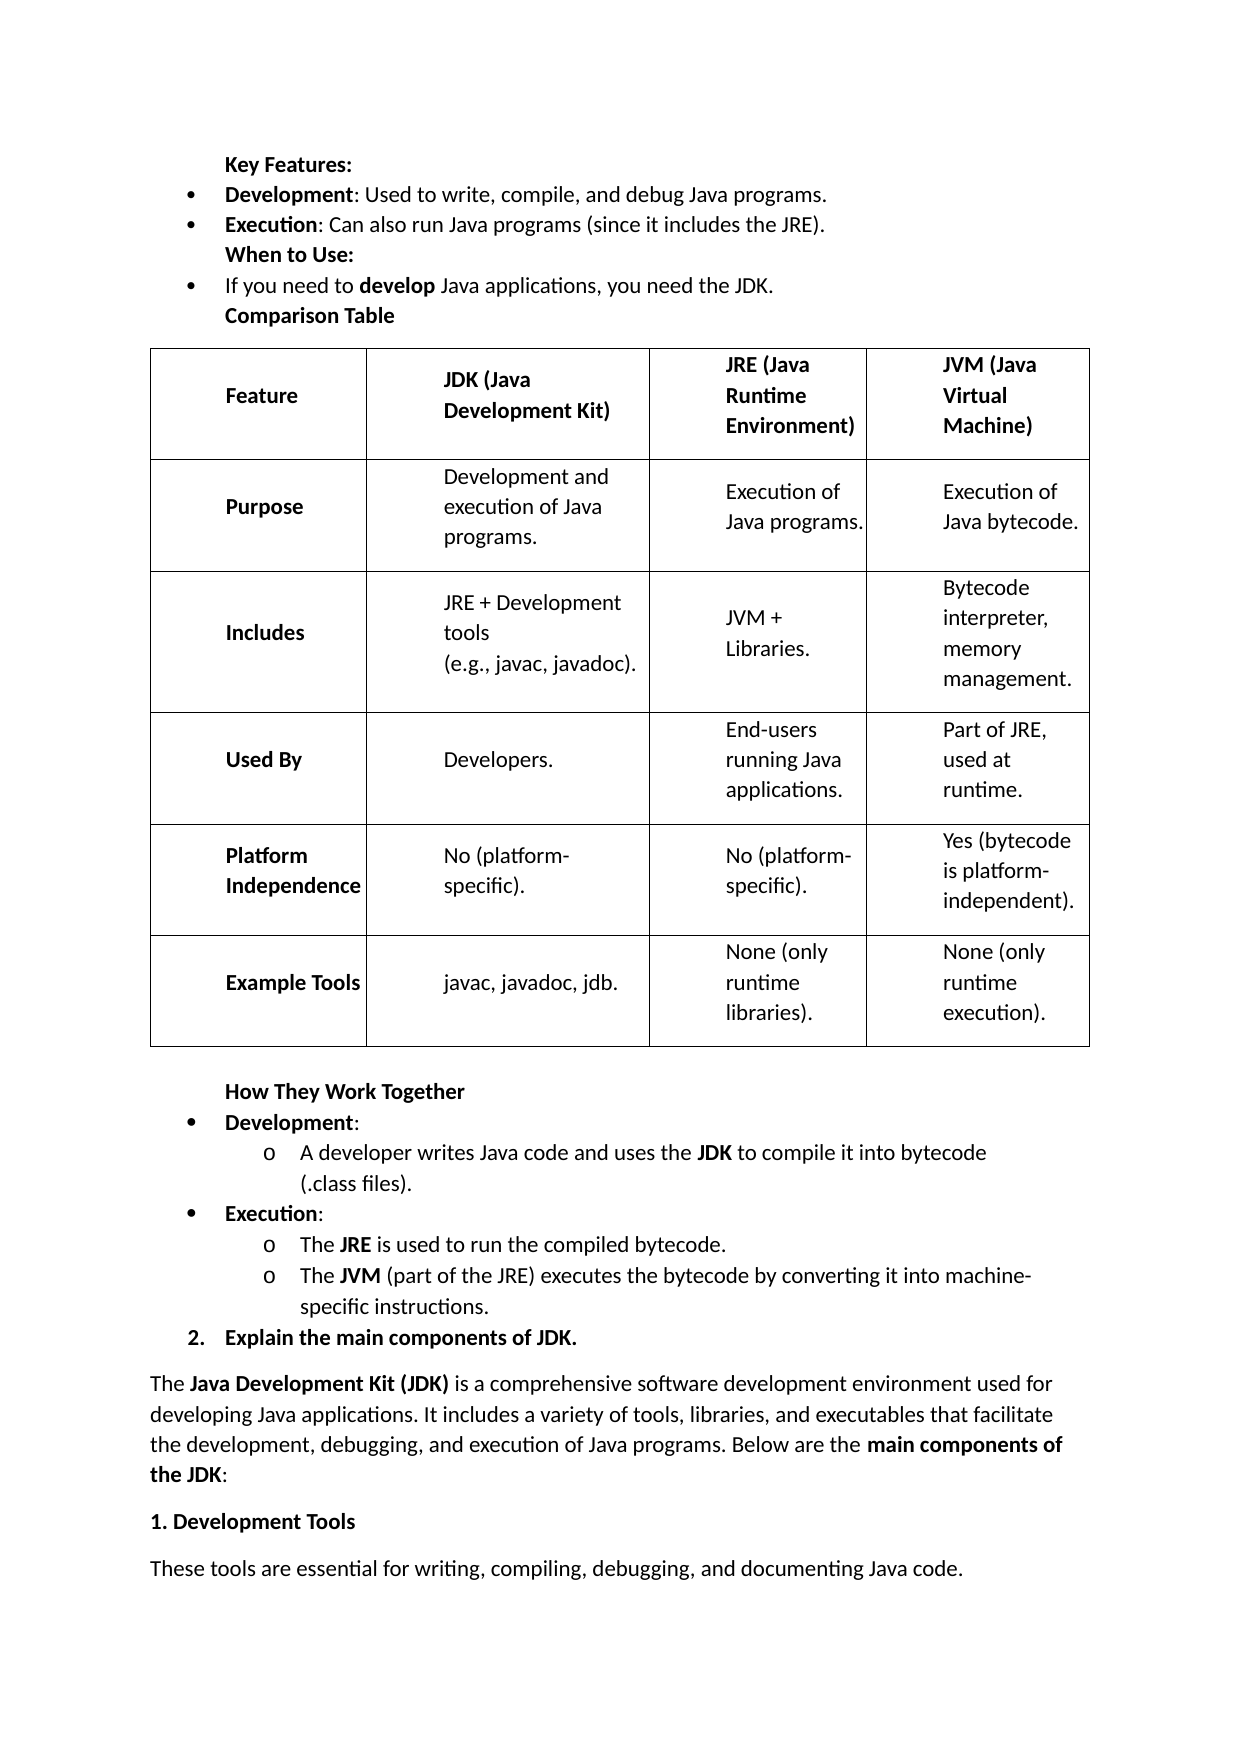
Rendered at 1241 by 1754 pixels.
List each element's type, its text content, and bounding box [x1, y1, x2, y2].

list How They Work Together [225, 1077, 1090, 1106]
list Development: Used to write, compile, and debug Java programs. [187, 180, 1090, 208]
table_cell Execution of Java bytecode. [867, 460, 1089, 571]
text The Java Development Kit (JDK) is a comprehensive software development environment used for developing Java applications. It includes a variety of tools, libraries, and executables that facilitate the development, debugging, and execution of Java programs. Below are the main components of the JDK: [150, 1369, 1090, 1488]
list Execution: Can also run Java programs (since it includes the JRE). [187, 210, 1090, 238]
list A developer writes Java code and uses the JDK to compile it into bytecode (.class files). [262, 1138, 1090, 1197]
table_cell JRE + Development tools (e.g., javac, javadoc). [367, 572, 649, 712]
table_header JDK (Java Development Kit) [367, 349, 649, 459]
table_cell Example Tools [151, 936, 366, 1046]
list Development: [187, 1108, 1090, 1136]
table_cell Bytecode interpreter, memory management. [867, 572, 1089, 712]
list The JRE is used to run the compiled bytecode. [262, 1230, 1090, 1259]
table_cell Includes [151, 572, 366, 712]
table_cell Developers. [367, 713, 649, 823]
table_cell javac, javadoc, jdb. [367, 936, 649, 1046]
table_cell None (only runtime libraries). [650, 936, 866, 1046]
text These tools are essential for writing, compiling, debugging, and documenting Java code. [150, 1554, 1090, 1582]
table_cell No (platform-specific). [650, 825, 866, 935]
text 1. Development Tools [150, 1507, 1090, 1535]
table_header Feature [151, 349, 366, 459]
table_cell None (only runtime execution). [867, 936, 1089, 1046]
list If you need to develop Java applications, you need the JDK. [187, 271, 1090, 299]
table_cell Yes (bytecode is platform-independent). [867, 825, 1089, 935]
list Explain the main components of JDK. [187, 1323, 1090, 1351]
table_cell Development and execution of Java programs. [367, 460, 649, 571]
list When to Use: [225, 241, 1090, 269]
table_header JVM (Java Virtual Machine) [867, 349, 1089, 459]
table_cell Used By [151, 713, 366, 823]
table_cell JVM + Libraries. [650, 572, 866, 712]
list Comparison Table [225, 301, 1090, 329]
table_cell End-users running Java applications. [650, 713, 866, 823]
list The JVM (part of the JRE) executes the bytecode by converting it into machine-specific instructions. [262, 1261, 1090, 1321]
table_cell Platform Independence [151, 825, 366, 935]
list Key Features: [225, 150, 1090, 178]
table_header JRE (Java Runtime Environment) [650, 349, 866, 459]
table_cell Part of JRE, used at runtime. [867, 713, 1089, 823]
table_cell Execution of Java programs. [650, 460, 866, 571]
table_cell Purpose [151, 460, 366, 571]
table_cell No (platform-specific). [367, 825, 649, 935]
list Execution: [187, 1199, 1090, 1227]
